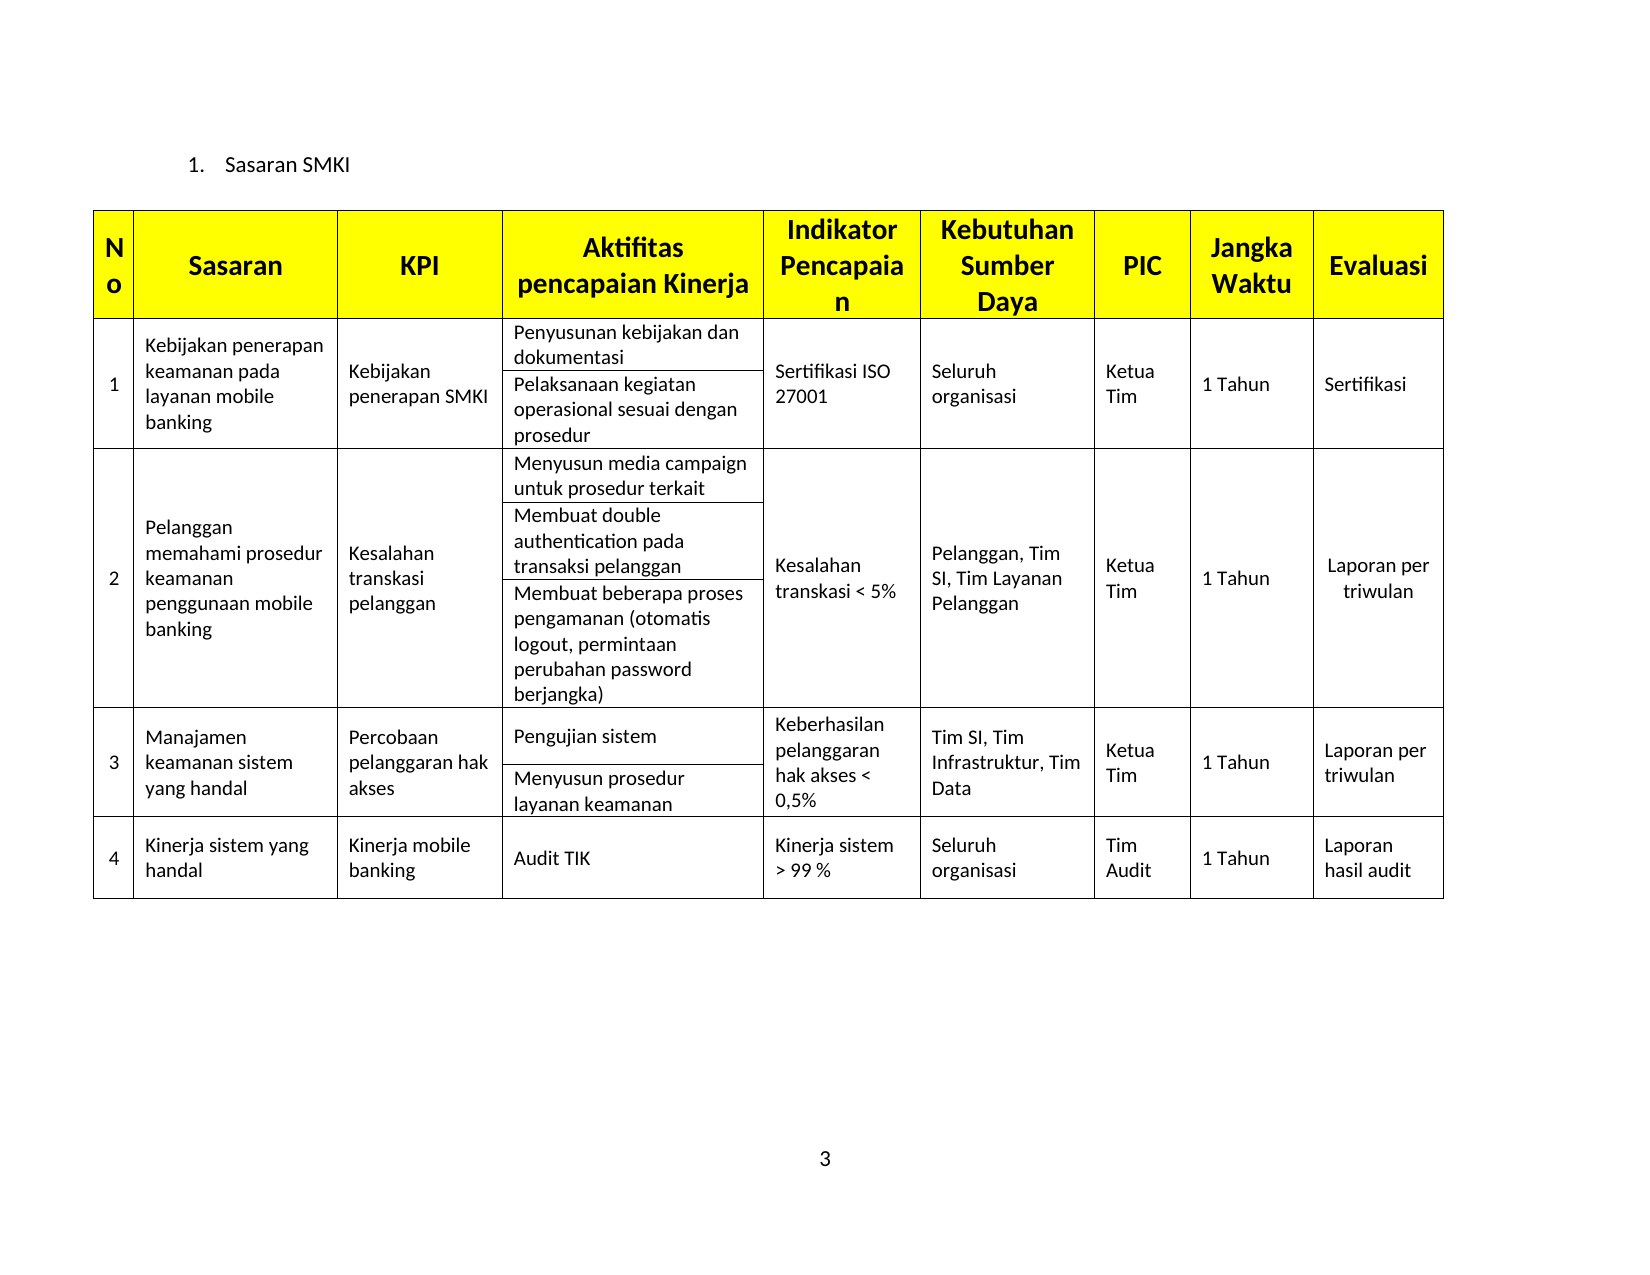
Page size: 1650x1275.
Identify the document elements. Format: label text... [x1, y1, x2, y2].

table_header Jangka Waktu [1191, 211, 1313, 318]
table_cell 4 [94, 817, 133, 897]
table_cell Ketua Tim [1095, 449, 1190, 707]
table_header No [94, 211, 133, 318]
table_cell Pelaksanaan kegiatan operasional sesuai dengan prosedur [503, 371, 763, 447]
table_cell 2 [94, 449, 133, 707]
table_cell Kesalahan transkasi < 5% [764, 449, 920, 707]
table_cell Membuat beberapa proses pengamanan (otomatis logout, permintaan perubahan password berjangka) [503, 580, 763, 707]
table_cell 1 [94, 319, 133, 447]
table_cell Menyusun prosedur layanan keamanan [503, 765, 763, 816]
table_cell Kebijakan penerapan SMKI [338, 319, 502, 447]
table_cell Keberhasilan pelanggaran hak akses < 0,5% [764, 708, 920, 816]
table_cell Pelanggan memahami prosedur keamanan penggunaan mobile banking [134, 449, 337, 707]
table_cell Kesalahan transkasi pelanggan [338, 449, 502, 707]
table_cell 1 Tahun [1191, 449, 1313, 707]
table_cell 1 Tahun [1191, 817, 1313, 897]
table_cell Kinerja sistem yang handal [134, 817, 337, 897]
table_cell Pelanggan, Tim SI, Tim Layanan Pelanggan [921, 449, 1094, 707]
table_cell Kinerja mobile banking [338, 817, 502, 897]
table_cell Laporan hasil audit [1314, 817, 1443, 897]
table_cell 1 Tahun [1191, 319, 1313, 447]
table_cell Manajamen keamanan sistem yang handal [134, 708, 337, 816]
table_header PIC [1095, 211, 1190, 318]
table_cell Percobaan pelanggaran hak akses [338, 708, 502, 816]
table_cell Ketua Tim [1095, 708, 1190, 816]
table_cell Tim SI, Tim Infrastruktur, Tim Data [921, 708, 1094, 816]
table_cell Kebijakan penerapan keamanan pada layanan mobile banking [134, 319, 337, 447]
table_header Sasaran [134, 211, 337, 318]
table_cell 3 [94, 708, 133, 816]
table_cell Pengujian sistem [503, 708, 763, 764]
table_header Indikator Pencapaian [764, 211, 920, 318]
table_cell Sertifikasi ISO 27001 [764, 319, 920, 447]
table_cell Audit TIK [503, 817, 763, 897]
table_cell Seluruh organisasi [921, 319, 1094, 447]
table_cell 1 Tahun [1191, 708, 1313, 816]
table_cell Sertifikasi [1314, 319, 1443, 447]
table_cell Tim Audit [1095, 817, 1190, 897]
list Sasaran SMKI [187, 150, 1500, 178]
table_header KPI [338, 211, 502, 318]
table_cell Laporan per triwulan [1314, 708, 1443, 816]
table_header Aktifitas pencapaian Kinerja [503, 211, 763, 318]
table_header Kebutuhan Sumber Daya [921, 211, 1094, 318]
table_cell Seluruh organisasi [921, 817, 1094, 897]
table_cell Membuat double authentication pada transaksi pelanggan [503, 503, 763, 579]
table_cell Penyusunan kebijakan dan dokumentasi [503, 319, 763, 370]
table_cell Laporan per triwulan [1314, 449, 1443, 707]
table_cell Ketua Tim [1095, 319, 1190, 447]
table_header Evaluasi [1314, 211, 1443, 318]
table_cell Kinerja sistem > 99 % [764, 817, 920, 897]
table_cell Menyusun media campaign untuk prosedur terkait [503, 449, 763, 502]
